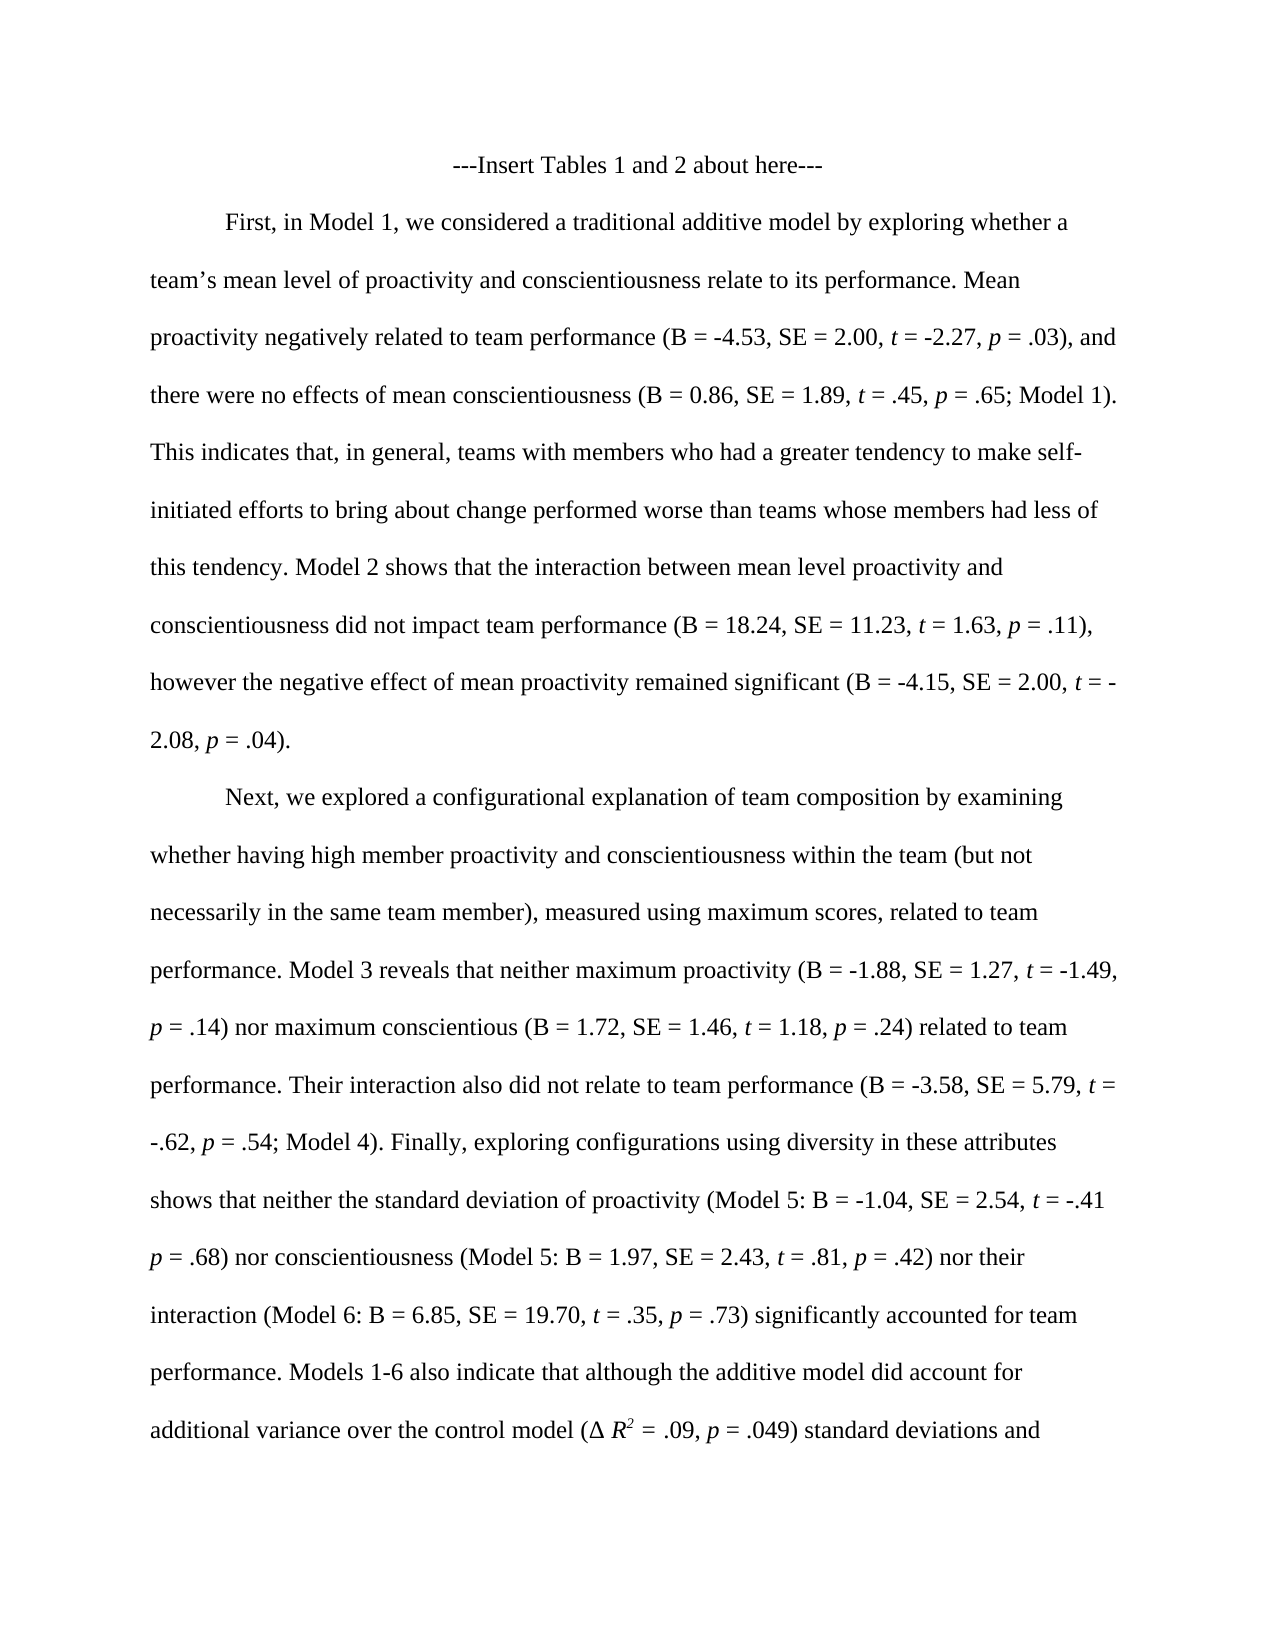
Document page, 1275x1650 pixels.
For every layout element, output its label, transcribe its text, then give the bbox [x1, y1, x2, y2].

text First, in Model 1, we considered a traditional additive model by exploring whether a team’s mean level of proactivity and conscientiousness relate to its performance. Mean proactivity negatively related to team performance (B = -4.53, SE = 2.00, t = -2.27, p = .03), and there were no effects of mean conscientiousness (B = 0.86, SE = 1.89, t = .45, p = .65; Model 1). This indicates that, in general, teams with members who had a greater tendency to make self-initiated efforts to bring about change performed worse than teams whose members had less of this tendency. Model 2 shows that the interaction between mean level proactivity and conscientiousness did not impact team performance (B = 18.24, SE = 11.23, t = 1.63, p = .11), however the negative effect of mean proactivity remained significant (B = -4.15, SE = 2.00, t = -2.08, p = .04). [150, 207, 1125, 754]
text ---Insert Tables 1 and 2 about here--- [150, 150, 1125, 179]
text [150, 782, 1125, 1444]
